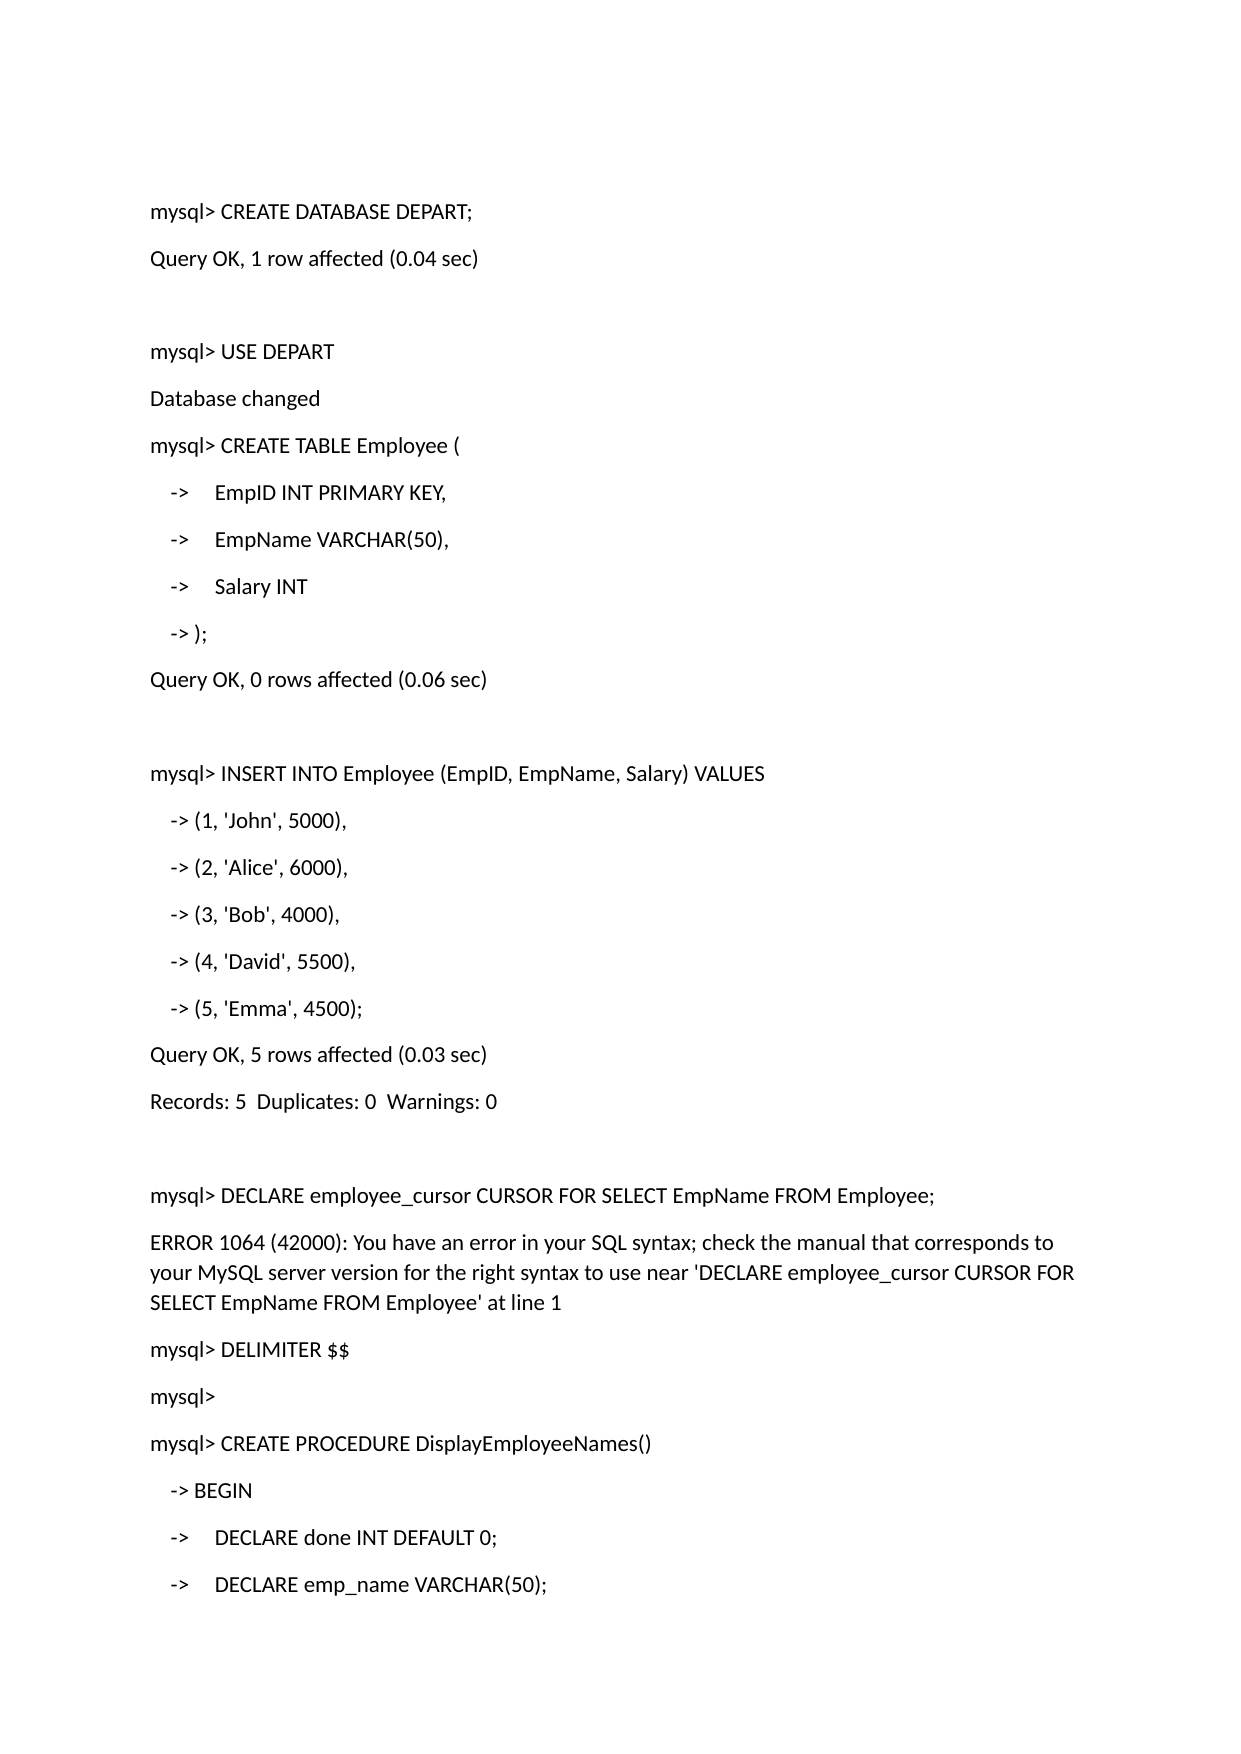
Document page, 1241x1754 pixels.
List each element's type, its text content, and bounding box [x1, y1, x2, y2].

text mysql> DELIMITER $$ [150, 1335, 1090, 1363]
text mysql> CREATE DATABASE DEPART; [150, 197, 1090, 225]
text mysql> INSERT INTO Employee (EmpID, EmpName, Salary) VALUES [150, 759, 1090, 787]
text -> DECLARE emp_name VARCHAR(50); [150, 1570, 1090, 1598]
text -> (1, 'John', 5000), [150, 806, 1090, 834]
text mysql> CREATE TABLE Employee ( [150, 431, 1090, 459]
text -> (5, 'Emma', 4500); [150, 994, 1090, 1022]
text Database changed [150, 384, 1090, 412]
text -> ); [150, 619, 1090, 647]
text -> (4, 'David', 5500), [150, 947, 1090, 975]
text mysql> [150, 1382, 1090, 1410]
text -> EmpName VARCHAR(50), [150, 525, 1090, 553]
text mysql> CREATE PROCEDURE DisplayEmployeeNames() [150, 1429, 1090, 1457]
text Query OK, 0 rows affected (0.06 sec) [150, 666, 1090, 694]
text Query OK, 1 row affected (0.04 sec) [150, 244, 1090, 272]
text mysql> USE DEPART [150, 337, 1090, 366]
text -> EmpID INT PRIMARY KEY, [150, 478, 1090, 506]
text -> DECLARE done INT DEFAULT 0; [150, 1523, 1090, 1551]
text Query OK, 5 rows affected (0.03 sec) [150, 1041, 1090, 1069]
text -> Salary INT [150, 572, 1090, 600]
text ERROR 1064 (42000): You have an error in your SQL syntax; check the manual that corresponds to your MySQL server version for the right syntax to use near 'DECLARE employee_cursor CURSOR FOR SELECT EmpName FROM Employee' at line 1 [150, 1228, 1090, 1317]
text -> BEGIN [150, 1476, 1090, 1504]
text mysql> DECLARE employee_cursor CURSOR FOR SELECT EmpName FROM Employee; [150, 1181, 1090, 1209]
text -> (2, 'Alice', 6000), [150, 853, 1090, 881]
text Records: 5 Duplicates: 0 Warnings: 0 [150, 1087, 1090, 1116]
text -> (3, 'Bob', 4000), [150, 900, 1090, 928]
